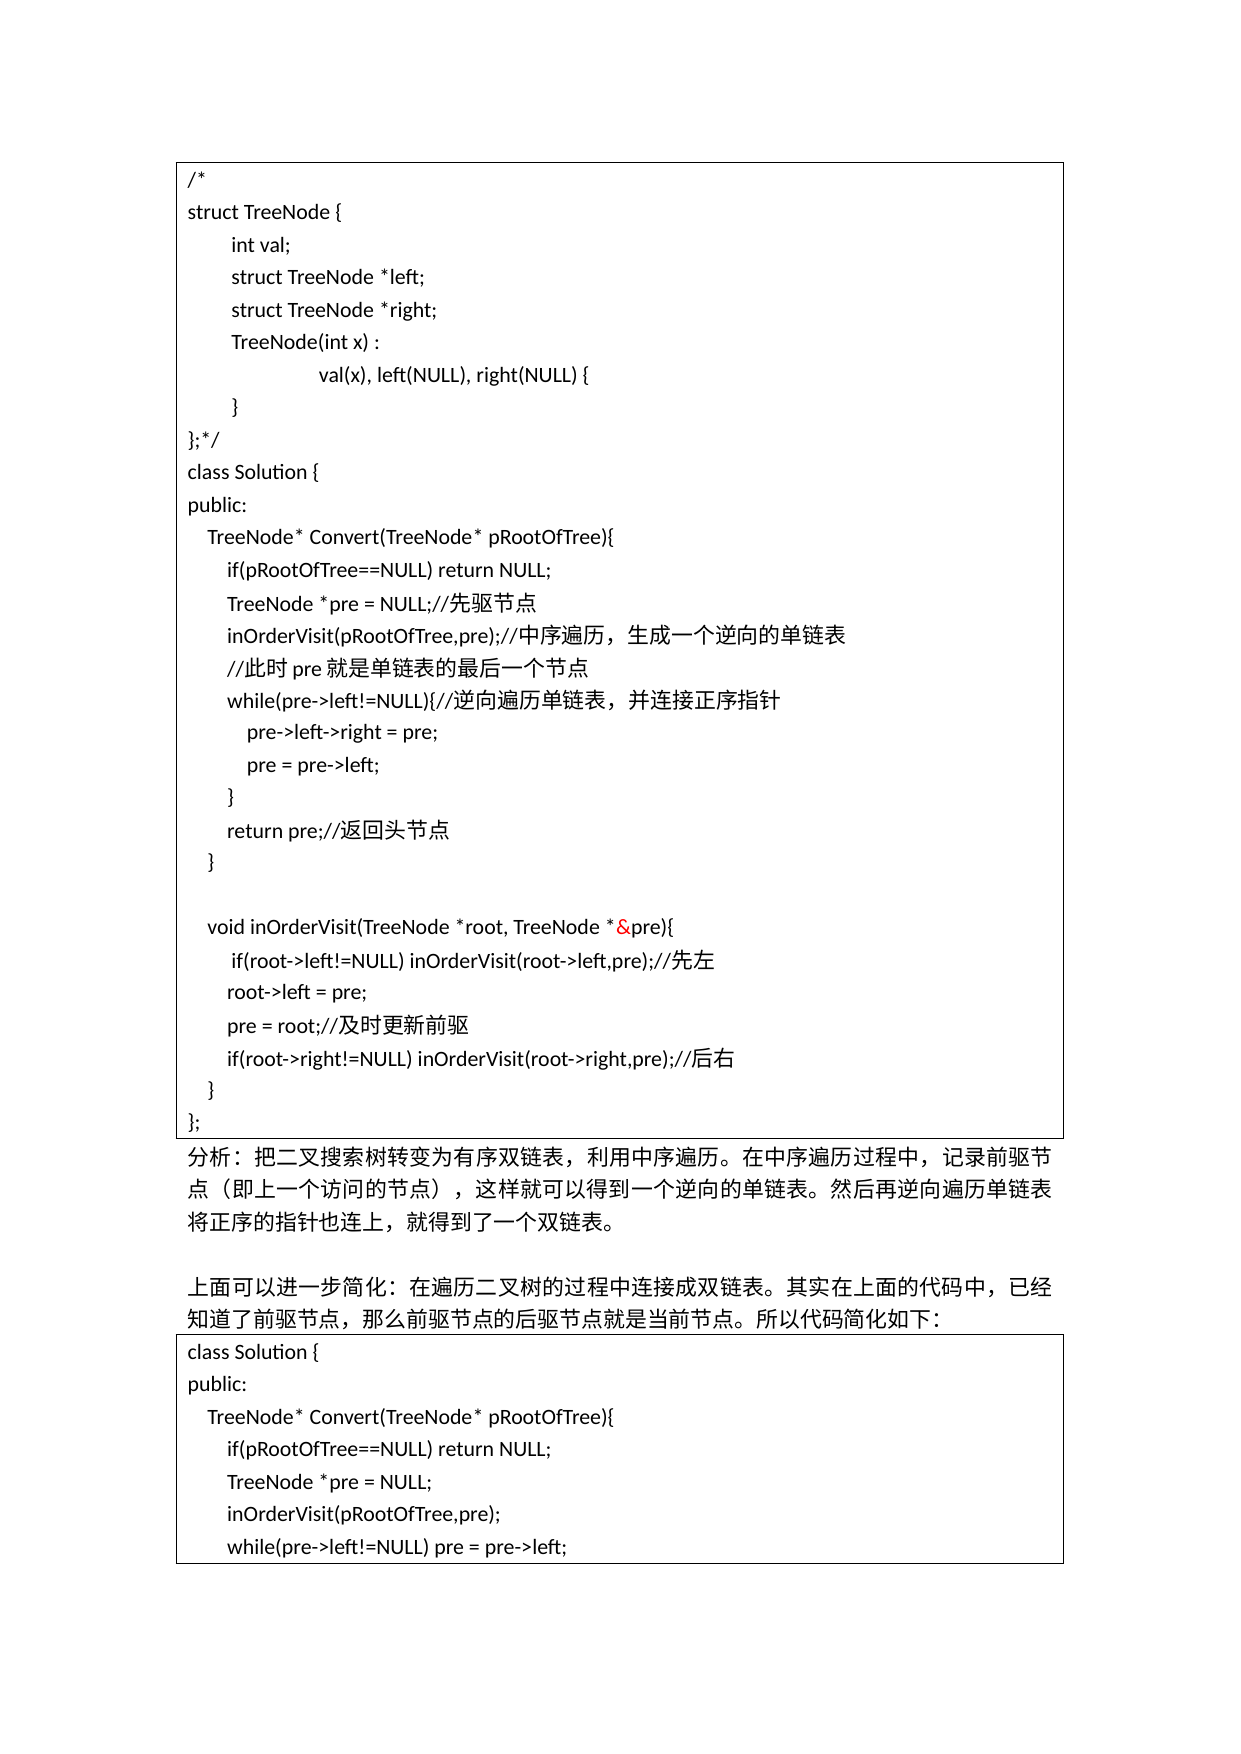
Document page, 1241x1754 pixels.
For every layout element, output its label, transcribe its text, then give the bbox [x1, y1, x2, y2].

table_header /* struct TreeNode { int val; struct TreeNode *left; struct TreeNode *right; TreeNode(int x) : val(x), left(NULL), right(NULL) { } };*/ class Solution { public: TreeNode* Convert(TreeNode* pRootOfTree){ if(pRootOfTree==NULL) return NULL; TreeNode *pre = NULL;//先驱节点 inOrderVisit(pRootOfTree,pre);//中序遍历，生成一个逆向的单链表 //此时pre就是单链表的最后一个节点 while(pre->left!=NULL){//逆向遍历单链表，并连接正序指针 pre->left->right = pre; pre = pre->left; } return pre;//返回头节点 } void inOrderVisit(TreeNode *root, TreeNode *&pre){ if(root->left!=NULL) inOrderVisit(root->left,pre);//先左 root->left = pre; pre = root;//及时更新前驱 if(root->right!=NULL) inOrderVisit(root->right,pre);//后右 } }; [177, 163, 1063, 1138]
text 上面可以进一步简化：在遍历二叉树的过程中连接成双链表。其实在上面的代码中，已经知道了前驱节点，那么前驱节点的后驱节点就是当前节点。所以代码简化如下： [187, 1269, 1053, 1334]
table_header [177, 1335, 1063, 1563]
text 分析：把二叉搜索树转变为有序双链表，利用中序遍历。在中序遍历过程中，记录前驱节点（即上一个访问的节点），这样就可以得到一个逆向的单链表。然后再逆向遍历单链表，将正序的指针也连上，就得到了一个双链表。 [187, 1139, 1053, 1237]
